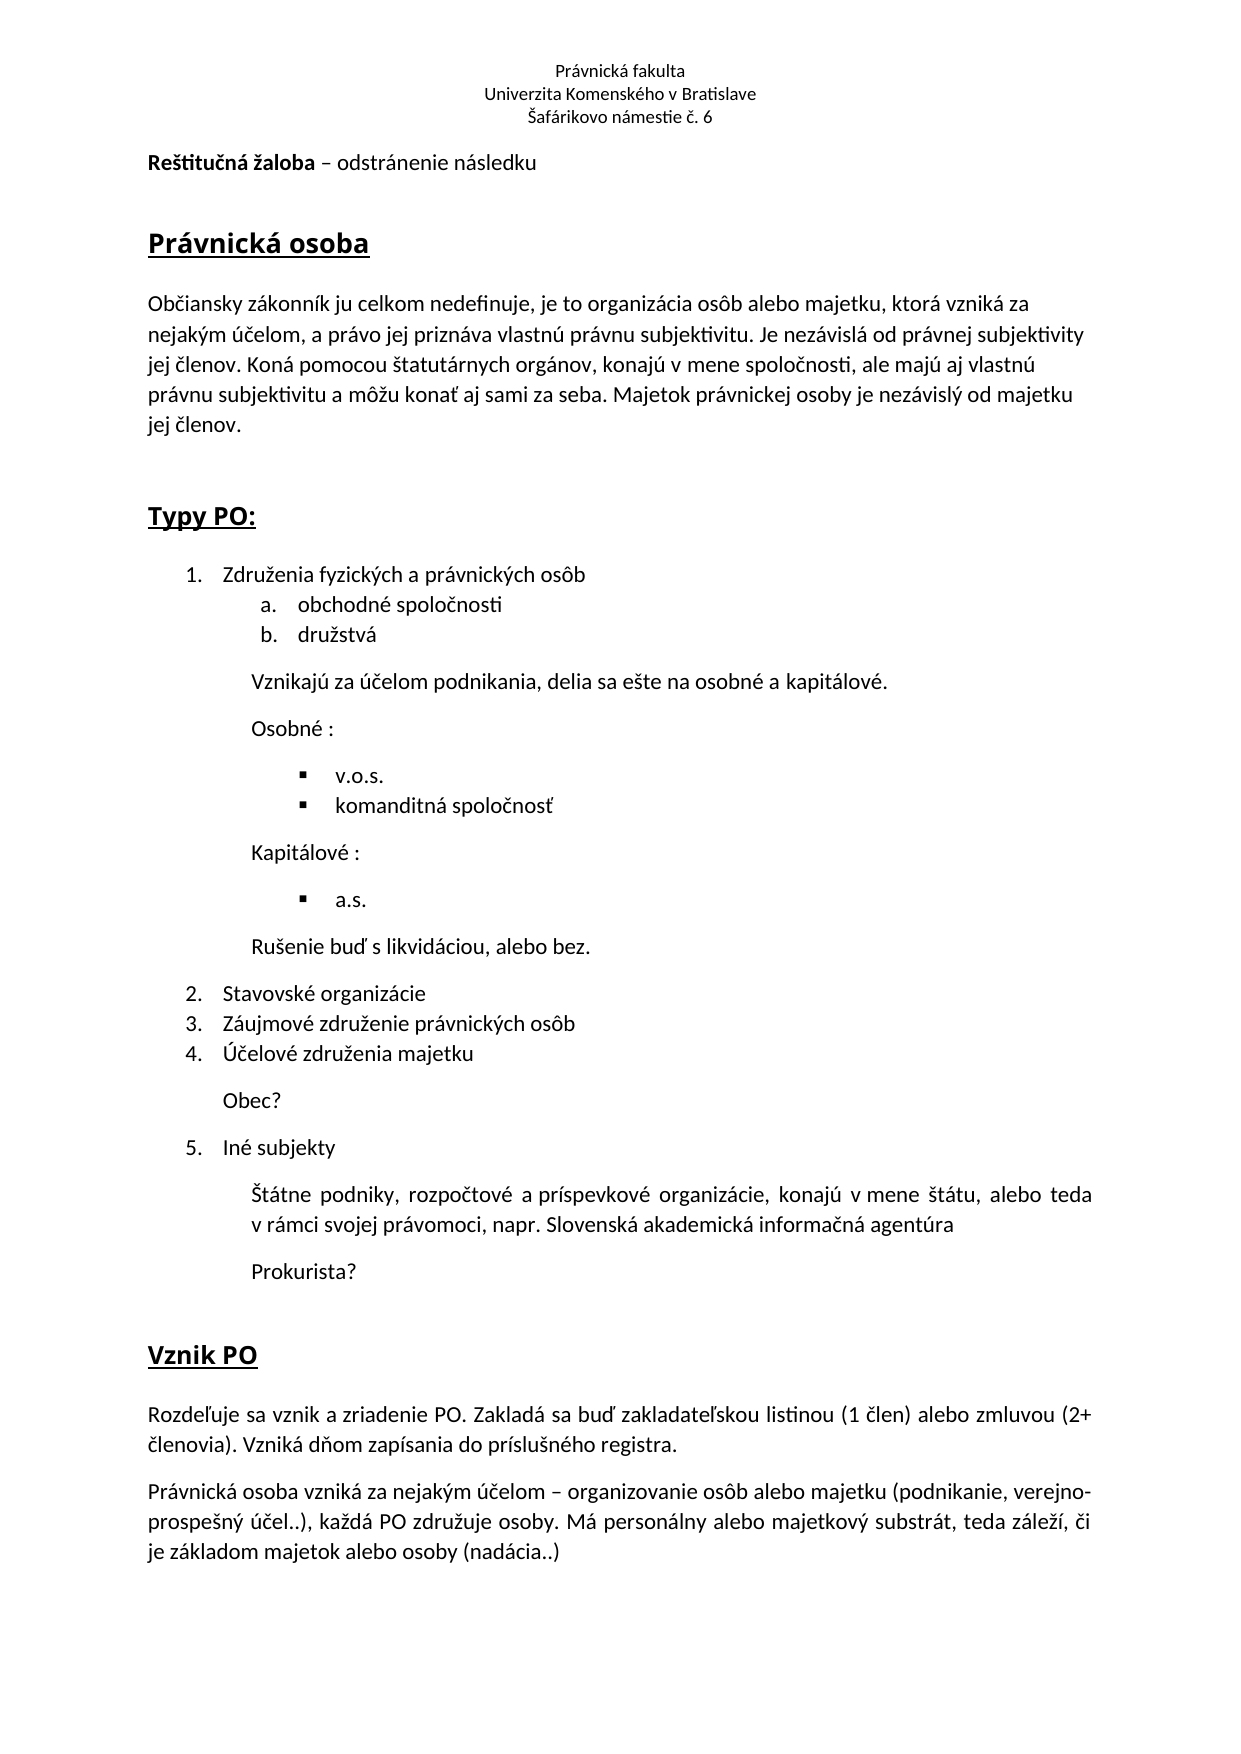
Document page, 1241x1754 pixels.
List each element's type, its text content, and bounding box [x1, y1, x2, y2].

list komanditná spoločnosť [298, 791, 1093, 819]
text Obec? [223, 1086, 1093, 1114]
text Právnická osoba vzniká za nejakým účelom – organizovanie osôb alebo majetku (podnikanie, verejno-prospešný účel..), každá PO združuje osoby. Má personálny alebo majetkový substrát, teda záleží, či je základom majetok alebo osoby (nadácia..) [148, 1477, 1093, 1565]
text Rozdeľuje sa vznik a zriadenie PO. Zakladá sa buď zakladateľskou listinou (1 člen) alebo zmluvou (2+ členovia). Vzniká dňom zapísania do príslušného registra. [148, 1400, 1093, 1458]
list Iné subjekty [185, 1133, 1093, 1161]
text Prokurista? [251, 1257, 1093, 1285]
subtitle Vznik PO [148, 1338, 1093, 1372]
list družstvá [260, 620, 1093, 648]
text Štátne podniky, rozpočtové a príspevkové organizácie, konajú v mene štátu, alebo teda v rámci svojej právomoci, napr. Slovenská akademická informačná agentúra [251, 1180, 1093, 1238]
list obchodné spoločnosti [260, 590, 1093, 618]
list Stavovské organizácie [185, 979, 1093, 1007]
list v.o.s. [298, 761, 1093, 789]
text Osobné : [251, 714, 1093, 742]
list Združenia fyzických a právnických osôb [185, 560, 1093, 588]
text Rušenie buď s likvidáciou, alebo bez. [251, 932, 1093, 960]
list a.s. [298, 885, 1093, 913]
subtitle Právnická osoba [148, 225, 1093, 262]
text Občiansky zákonník ju celkom nedefinuje, je to organizácia osôb alebo majetku, ktorá vzniká za nejakým účelom, a právo jej priznáva vlastnú právnu subjektivitu. Je nezávislá od právnej subjektivity jej členov. Koná pomocou štatutárnych orgánov, konajú v mene spoločnosti, ale majú aj vlastnú právnu subjektivitu a môžu konať aj sami za seba. Majetok právnickej osoby je nezávislý od majetku jej členov. [148, 289, 1093, 438]
list Účelové združenia majetku [185, 1039, 1093, 1067]
list Záujmové združenie právnických osôb [185, 1009, 1093, 1037]
subtitle Typy PO: [148, 498, 1093, 532]
text Vznikajú za účelom podnikania, delia sa ešte na osobné a kapitálové. [251, 667, 1093, 695]
text Reštitučná žaloba – odstránenie následku [148, 148, 1093, 176]
text Kapitálové : [251, 838, 1093, 866]
